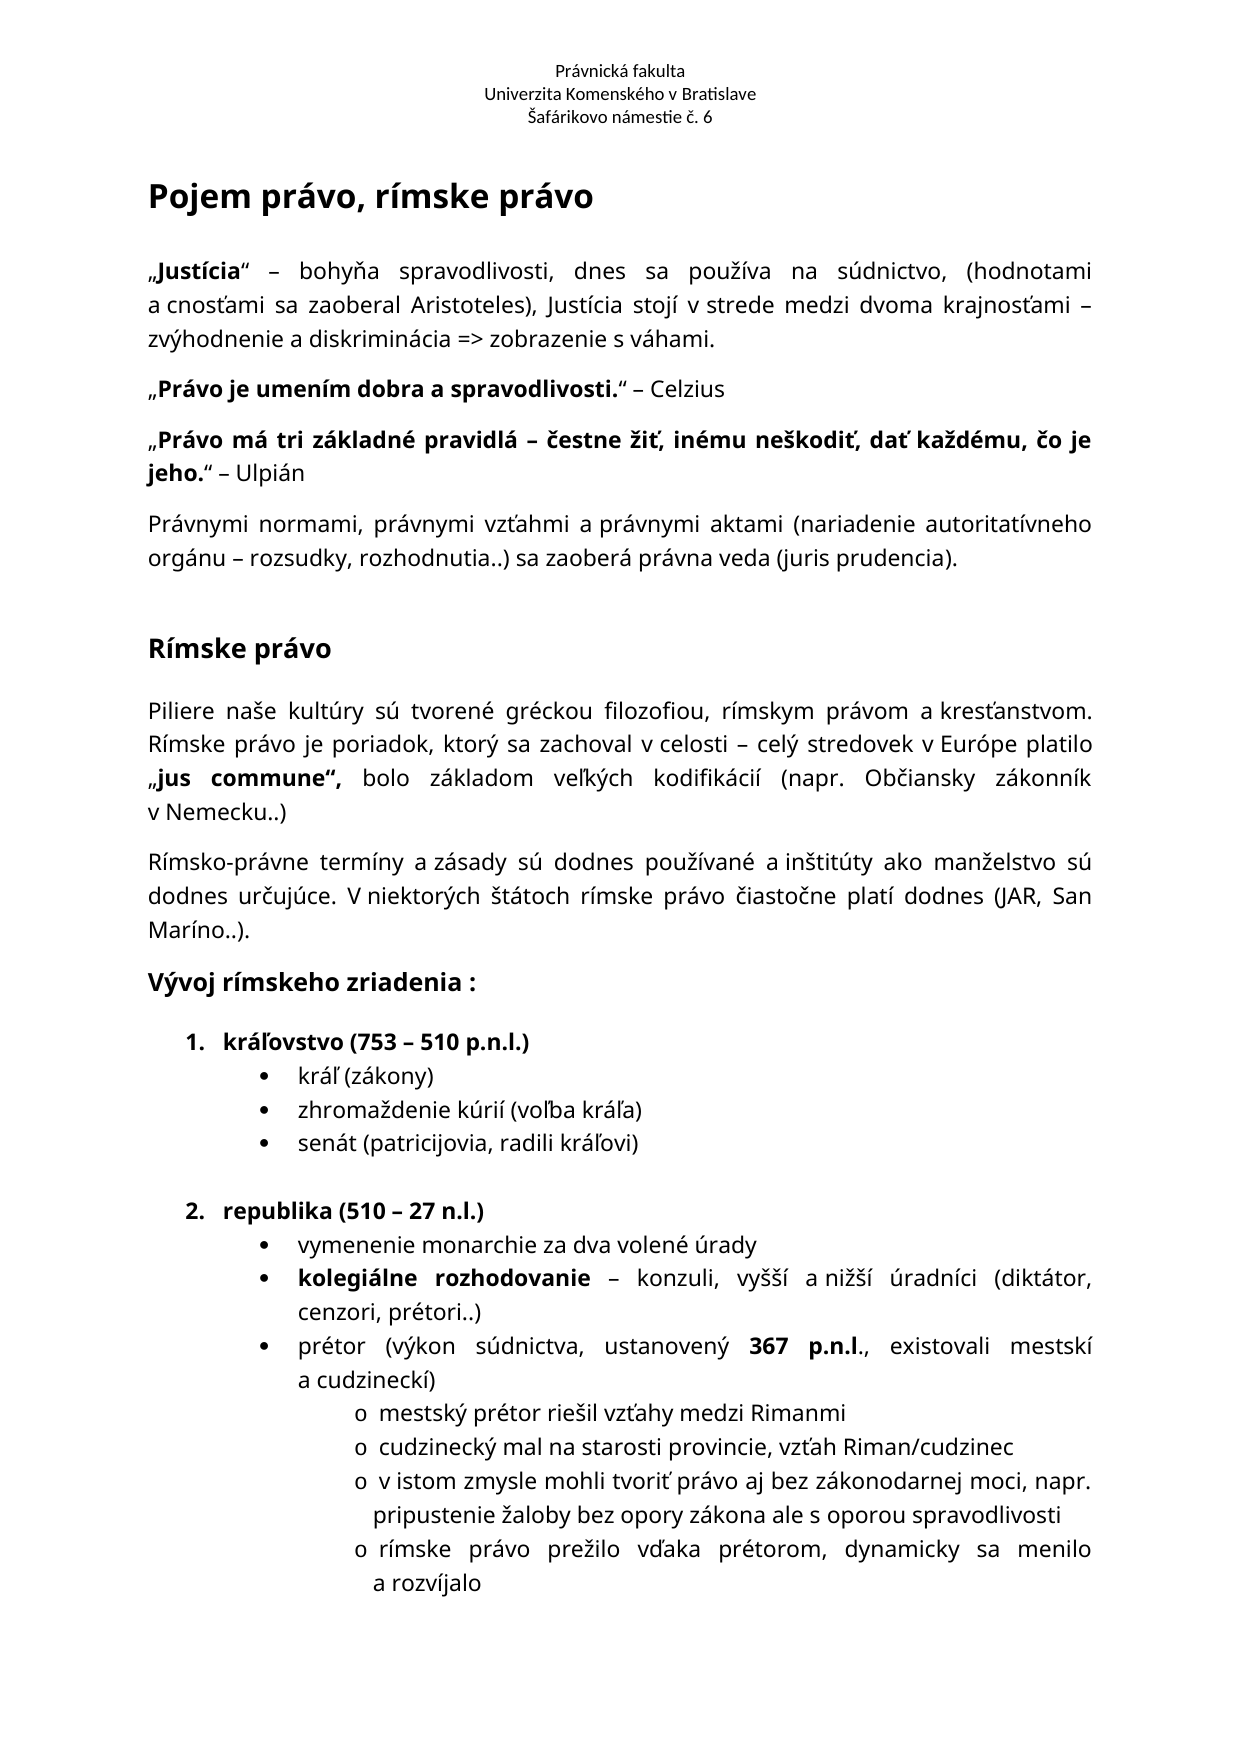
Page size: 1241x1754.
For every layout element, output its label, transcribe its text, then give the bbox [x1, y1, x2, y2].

subtitle Rímske právo [148, 630, 1093, 667]
list prétor (výkon súdnictva, ustanovený 367 p.n.l., existovali mestskí a cudzineckí) [260, 1330, 1093, 1395]
subtitle Pojem právo, rímske právo [148, 173, 1093, 218]
list kolegiálne rozhodovanie – konzuli, vyšší a nižší úradníci (diktátor, cenzori, prétori..) [260, 1262, 1093, 1327]
list kráľ (zákony) [260, 1060, 1093, 1091]
list republika (510 – 27 n.l.) [185, 1195, 1093, 1226]
list zhromaždenie kúrií (voľba kráľa) [260, 1093, 1093, 1125]
list mestský prétor riešil vzťahy medzi Rimanmi [354, 1397, 1093, 1429]
list v istom zmysle mohli tvoriť právo aj bez zákonodarnej moci, napr. pripustenie žaloby bez opory zákona ale s oporou spravodlivosti [354, 1465, 1093, 1530]
list vymenenie monarchie za dva volené úrady [260, 1228, 1093, 1260]
text Právnymi normami, právnymi vzťahmi a právnymi aktami (nariadenie autoritatívneho orgánu – rozsudky, rozhodnutia..) sa zaoberá právna veda (juris prudencia). [148, 508, 1093, 573]
list rímske právo prežilo vďaka prétorom, dynamicky sa menilo a rozvíjalo [354, 1533, 1093, 1598]
text „Justícia“ – bohyňa spravodlivosti, dnes sa používa na súdnictvo, (hodnotami a cnosťami sa zaoberal Aristoteles), Justícia stojí v strede medzi dvoma krajnosťami – zvýhodnenie a diskriminácia => zobrazenie s váhami. [148, 255, 1093, 354]
list kráľovstvo (753 – 510 p.n.l.) [185, 1026, 1093, 1057]
text Piliere naše kultúry sú tvorené gréckou filozofiou, rímskym právom a kresťanstvom. Rímske právo je poriadok, ktorý sa zachoval v celosti – celý stredovek v Európe platilo „jus commune“, bolo základom veľkých kodifikácií (napr. Občiansky zákonník v Nemecku..) [148, 695, 1093, 827]
list cudzinecký mal na starosti provincie, vzťah Riman/cudzinec [354, 1431, 1093, 1462]
text „Právo má tri základné pravidlá – čestne žiť, inému neškodiť, dať každému, čo je jeho.“ – Ulpián [148, 424, 1093, 489]
text „Právo je umením dobra a spravodlivosti.“ – Celzius [148, 373, 1093, 404]
subtitle Vývoj rímskeho zriadenia : [148, 964, 1093, 998]
text Rímsko-právne termíny a zásady sú dodnes používané a inštitúty ako manželstvo sú dodnes určujúce. V niektorých štátoch rímske právo čiastočne platí dodnes (JAR, San Maríno..). [148, 846, 1093, 945]
list senát (patricijovia, radili kráľovi) [260, 1127, 1093, 1158]
